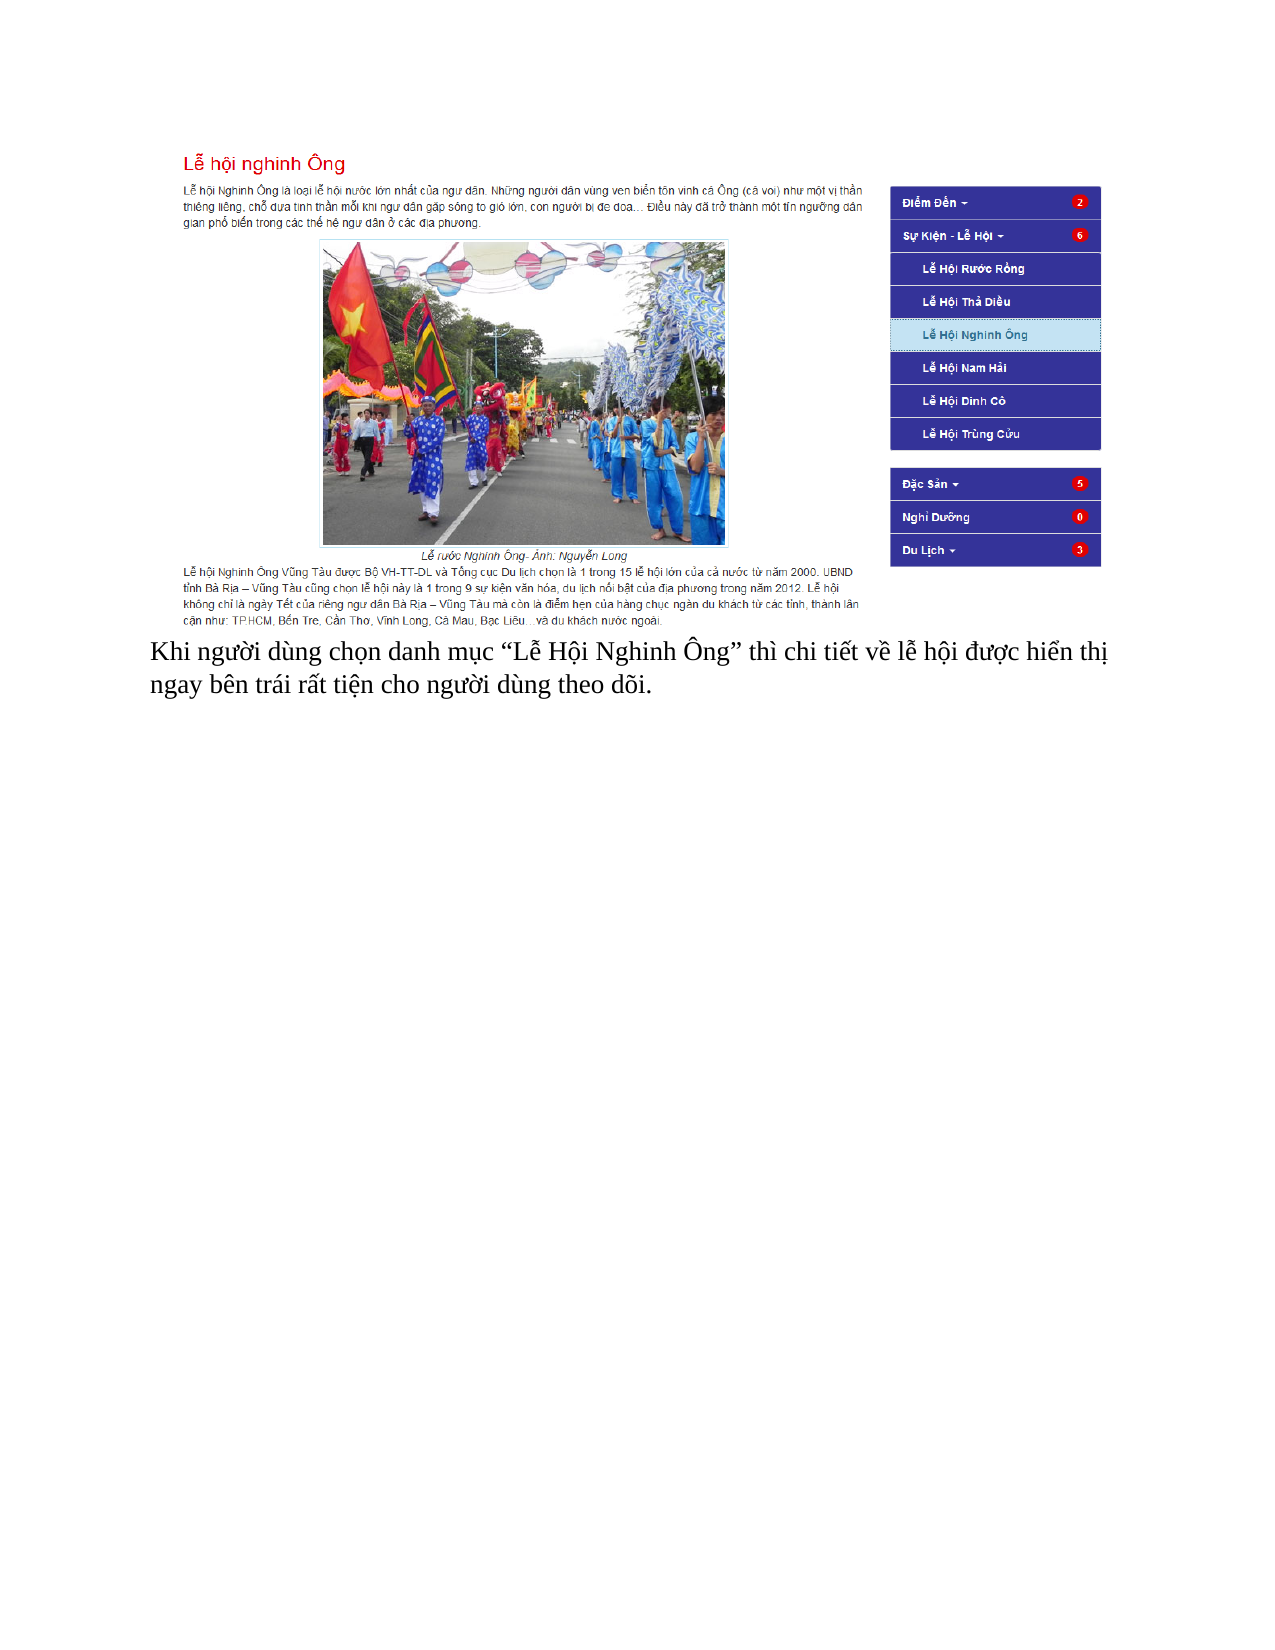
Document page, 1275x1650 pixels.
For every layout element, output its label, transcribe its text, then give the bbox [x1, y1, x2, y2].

list Khi người dùng chọn danh mục “Lễ Hội Nghinh Ông” thì chi tiết về lễ hội được hiển thị ngay bên trái rất tiện cho người dùng theo dõi. [150, 635, 1125, 700]
picture [150, 150, 1125, 633]
